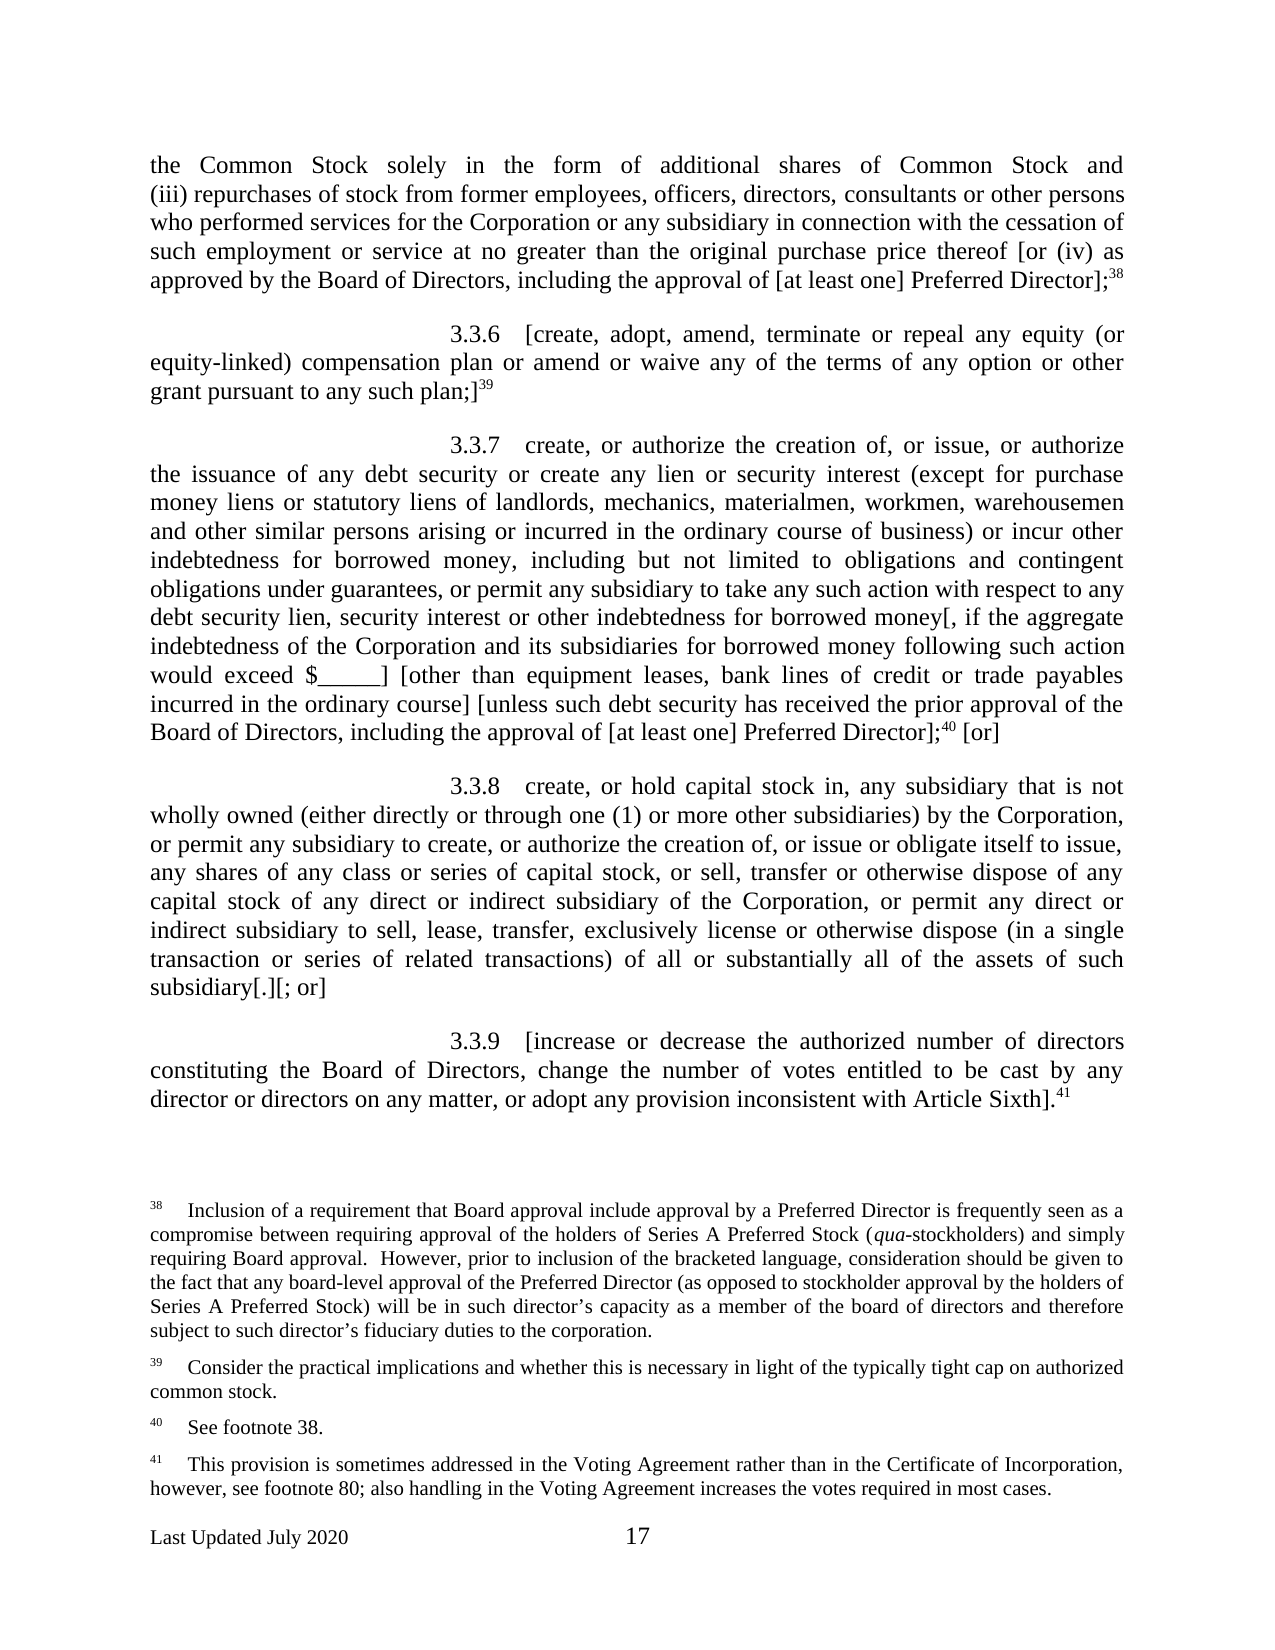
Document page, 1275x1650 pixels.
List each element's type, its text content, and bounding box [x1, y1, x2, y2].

subtitle [increase or decrease the authorized number of directors constituting the Board of Directors, change the number of votes entitled to be cast by any director or directors on any matter, or adopt any provision inconsistent with Article Sixth]. [150, 1026, 1125, 1112]
subtitle [create, adopt, amend, terminate or repeal any equity (or equity-linked) compensation plan or amend or waive any of the terms of any option or other grant pursuant to any such plan;] [150, 319, 1125, 405]
subtitle create, or hold capital stock in, any subsidiary that is not wholly owned (either directly or through one (1) or more other subsidiaries) by the Corporation, or permit any subsidiary to create, or authorize the creation of, or issue or obligate itself to issue, any shares of any class or series of capital stock, or sell, transfer or otherwise dispose of any capital stock of any direct or indirect subsidiary of the Corporation, or permit any direct or indirect subsidiary to sell, lease, transfer, exclusively license or otherwise dispose (in a single transaction or series of related transactions) of all or substantially all of the assets of such subsidiary[.][; or] [150, 771, 1125, 1001]
subtitle purchase or redeem (or permit any subsidiary to purchase or redeem) or pay or declare any dividend or make any distribution on, any shares of capital stock of the Corporation other than (i) redemptions of or dividends or distributions on the Preferred Stock as expressly authorized herein, (ii) dividends or other distributions payable on the Common Stock solely in the form of additional shares of Common Stock and (iii) repurchases of stock from former employees, officers, directors, consultants or other persons who performed services for the Corporation or any subsidiary in connection with the cessation of such employment or service at no greater than the original purchase price thereof [or (iv) as approved by the Board of Directors, including the approval of [at least one] Preferred Director]; [150, 150, 1125, 294]
subtitle create, or authorize the creation of, or issue, or authorize the issuance of any debt security or create any lien or security interest (except for purchase money liens or statutory liens of landlords, mechanics, materialmen, workmen, warehousemen and other similar persons arising or incurred in the ordinary course of business) or incur other indebtedness for borrowed money, including but not limited to obligations and contingent obligations under guarantees, or permit any subsidiary to take any such action with respect to any debt security lien, security interest or other indebtedness for borrowed money[, if the aggregate indebtedness of the Corporation and its subsidiaries for borrowed money following such action would exceed $_____] [other than equipment leases, bank lines of credit or trade payables incurred in the ordinary course] [unless such debt security has received the prior approval of the Board of Directors, including the approval of [at least one] Preferred Director]; [or] [150, 430, 1125, 746]
